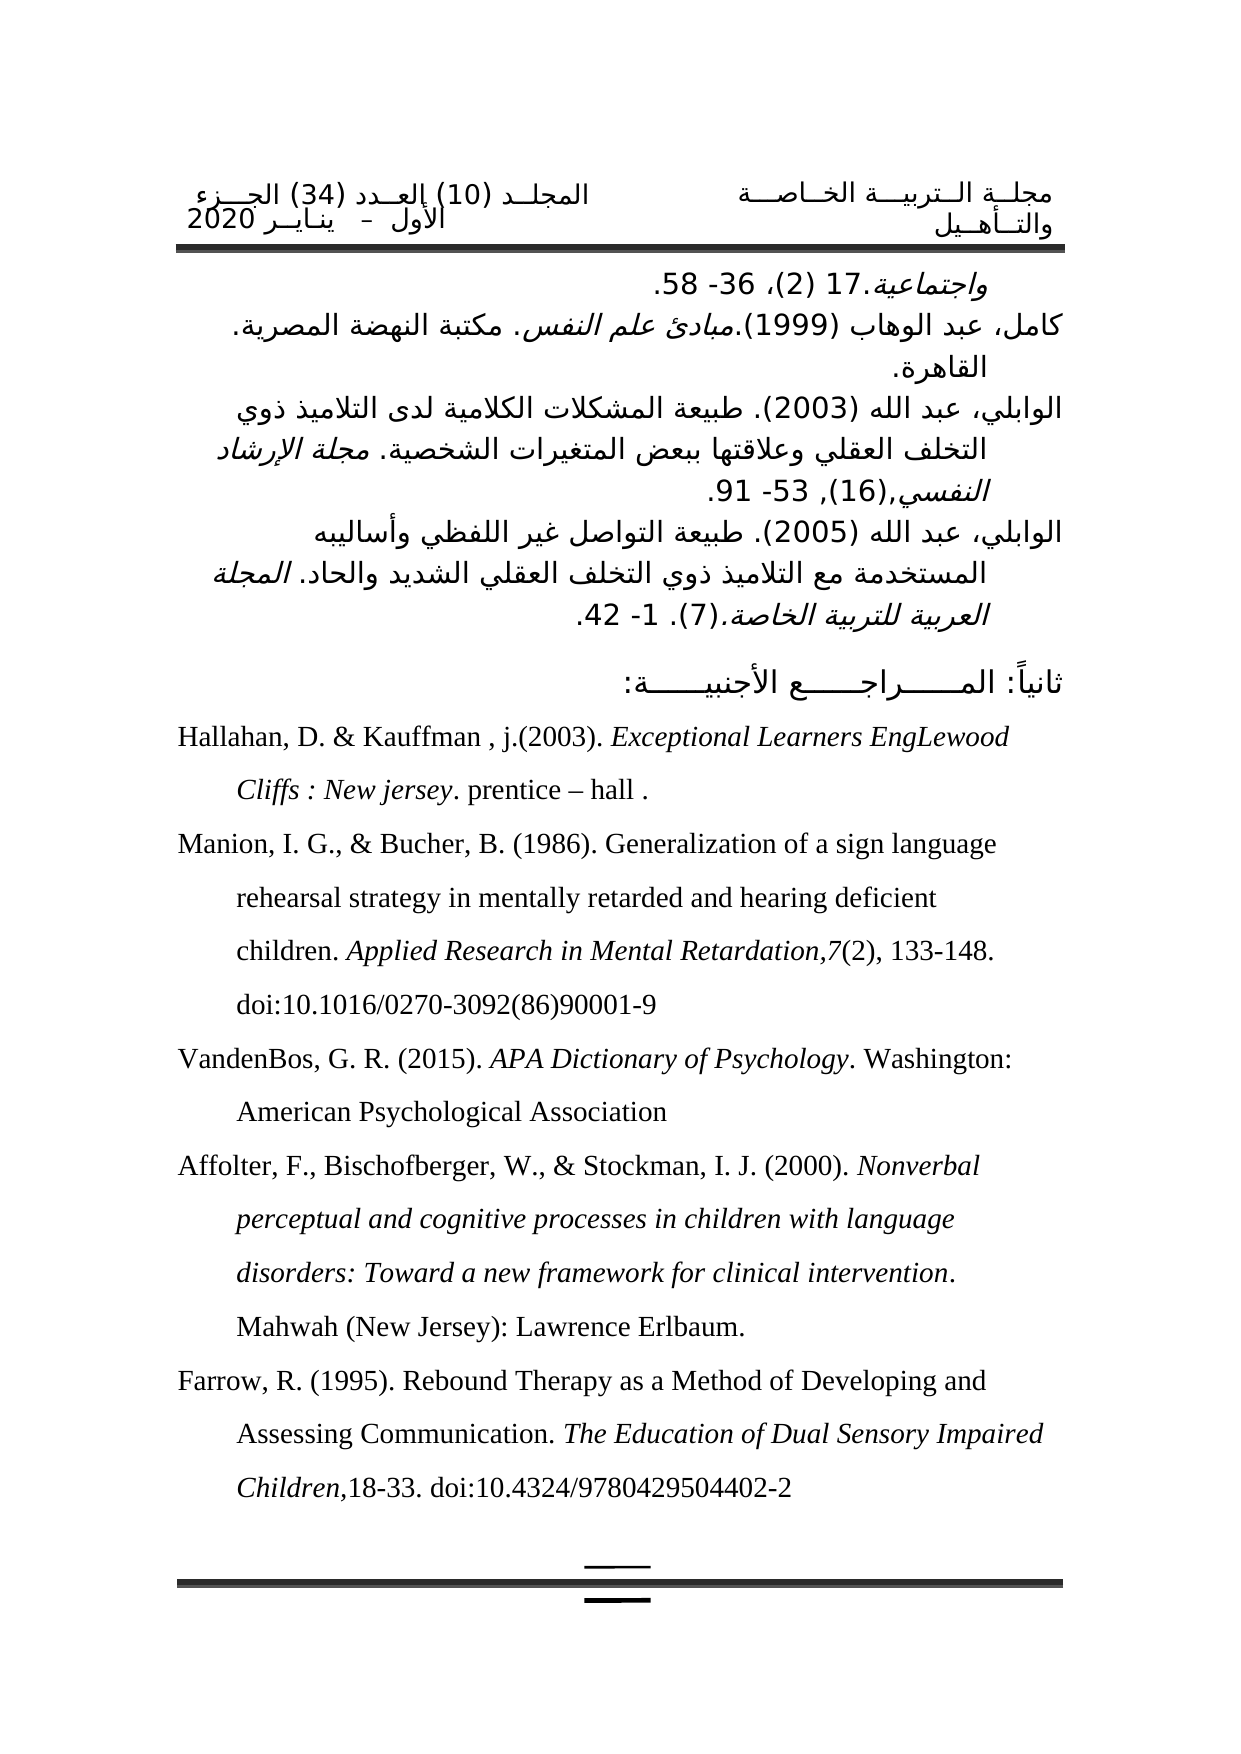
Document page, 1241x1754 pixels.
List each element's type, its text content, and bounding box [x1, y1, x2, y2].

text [177, 267, 1063, 301]
subtitle ثانياً: المــــــراجــــــع الأجنبيــــــة: [177, 664, 1063, 701]
text Affolter, F., Bischofberger, W., & Stockman, I. J. (2000). Nonverbal perceptual and cognitive processes in children with language disorders: Toward a new framework for clinical intervention. Mahwah (New Jersey): Lawrence Erlbaum. [177, 1148, 1063, 1342]
text VandenBos, G. R. (2015). APA Dictionary of Psychology. Washington: American Psychological Association [177, 1041, 1063, 1128]
text Manion, I. G., & Bucher, B. (1986). Generalization of a sign language rehearsal strategy in mentally retarded and hearing deficient children. Applied Research in Mental Retardation,7(2), 133-148. doi:10.1016/0270-3092(86)90001-9 [177, 826, 1063, 1021]
text كامل، عبد الوهاب (1999).مبادئ علم النفس. مكتبة النهضة المصرية. القاهرة. [177, 308, 1063, 384]
text الوابلي، عبد الله (2003). طبيعة المشكلات الكلامية لدى التلاميذ ذوي التخلف العقلي وعلاقتها ببعض المتغيرات الشخصية. مجلة الإرشاد النفسي,(16), 53- 91. [177, 391, 1063, 508]
text Hallahan, D. & Kauffman , j.(2003). Exceptional Learners EngLewood Cliffs : New jersey. prentice – hall . [177, 719, 1063, 806]
text Farrow, R. (1995). Rebound Therapy as a Method of Developing and Assessing Communication. The Education of Dual Sensory Impaired Children,18-33. doi:10.4324/9780429504402-2 [177, 1363, 1063, 1503]
text الوابلي، عبد الله (2005). طبيعة التواصل غير اللفظي وأساليبه المستخدمة مع التلاميذ ذوي التخلف العقلي الشديد والحاد. المجلة العربية للتربية الخاصة.(7). 1- 42. [177, 515, 1063, 632]
